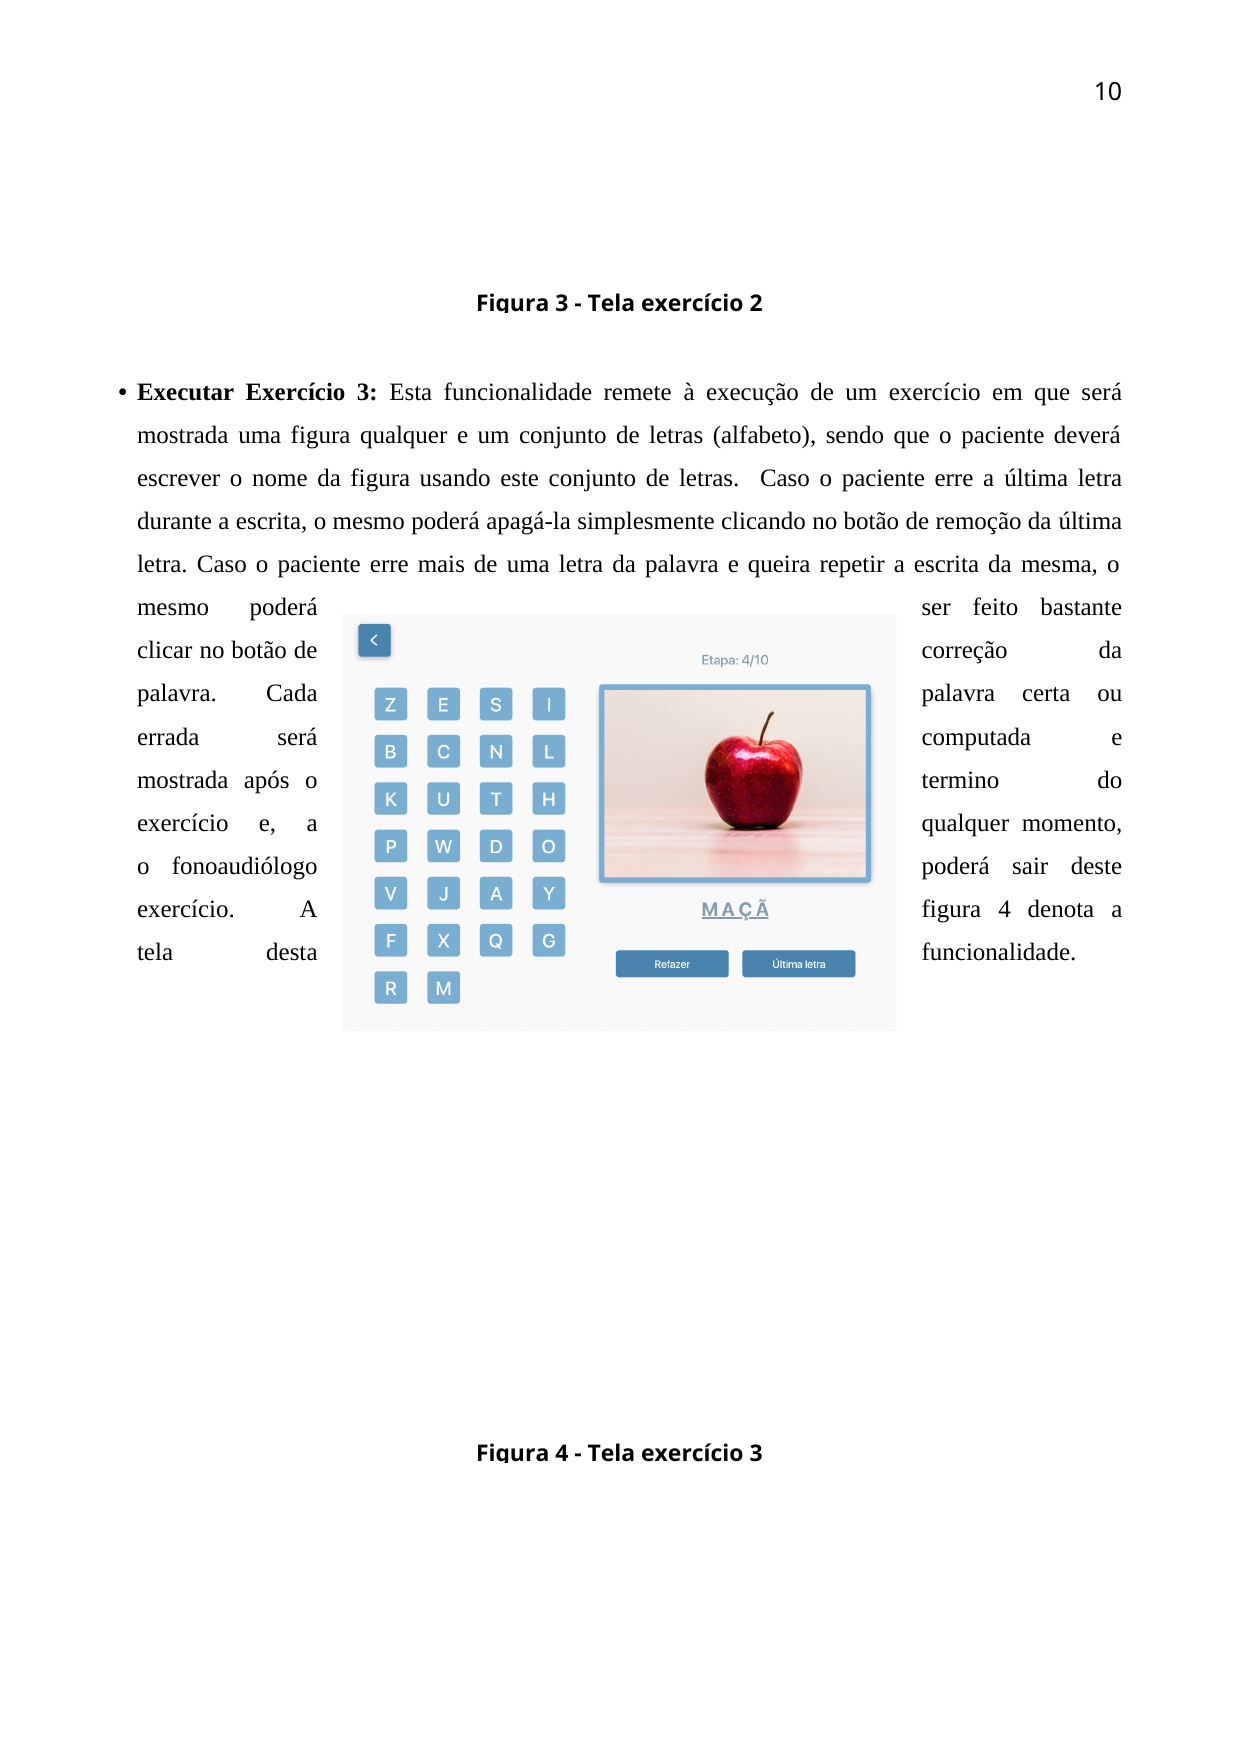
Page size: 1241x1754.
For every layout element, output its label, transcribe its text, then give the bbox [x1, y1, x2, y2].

picture [341, 614, 897, 1031]
